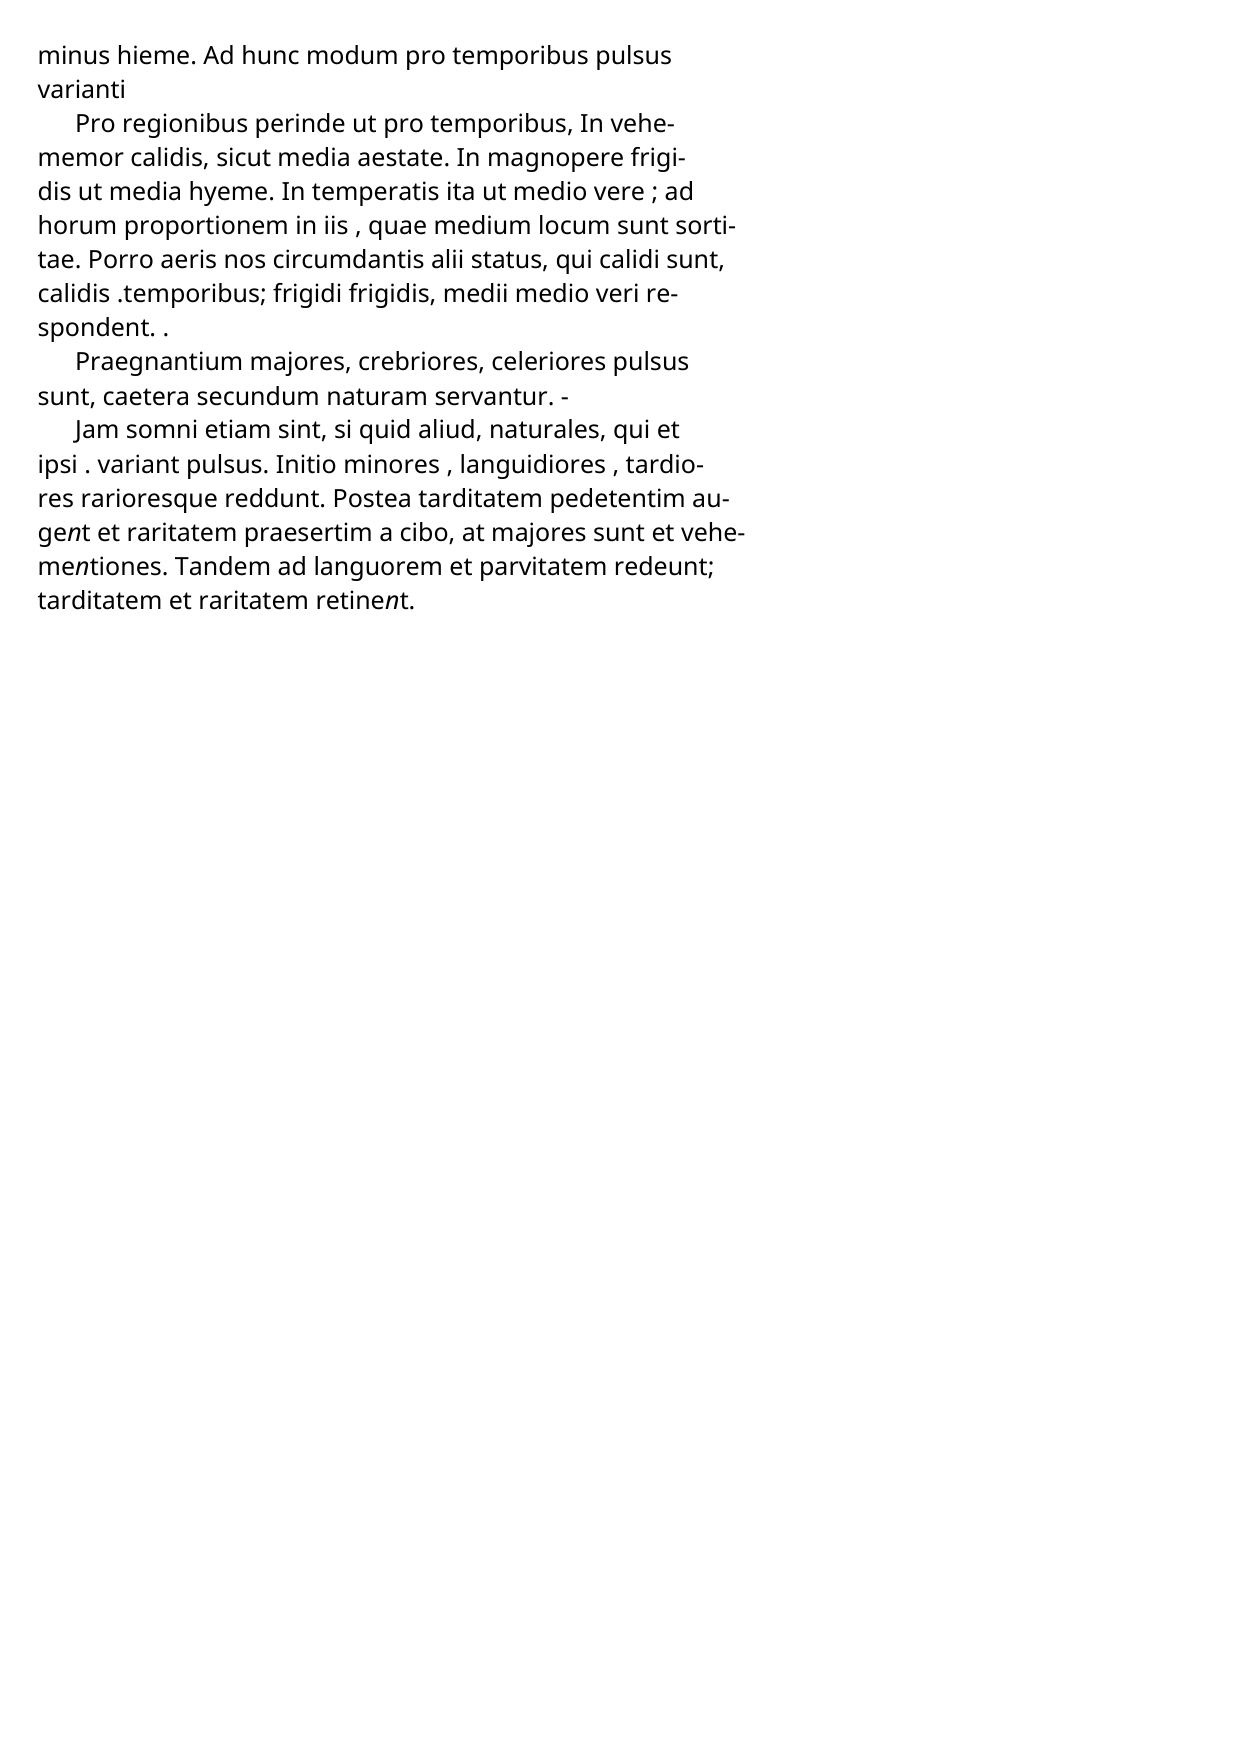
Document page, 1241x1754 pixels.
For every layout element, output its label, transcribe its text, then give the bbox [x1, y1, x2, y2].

text Praegnantium majores, crebriores, celeriores pulsus sunt, caetera secundum naturam servantur. - [37, 344, 1203, 412]
text minus hieme. Ad hunc modum pro temporibus pulsus varianti [37, 37, 1203, 106]
text Pro regionibus perinde ut pro temporibus, In vehe- memor calidis, sicut media aestate. In magnopere frigi- dis ut media hyeme. In temperatis ita ut medio vere ; ad horum proportionem in iis , quae medium locum sunt sorti- tae. Porro aeris nos circumdantis alii status, qui calidi sunt, calidis .temporibus; frigidi frigidis, medii medio veri re- spondent. . [37, 106, 1203, 344]
text Jam somni etiam sint, si quid aliud, naturales, qui et ipsi . variant pulsus. Initio minores , languidiores , tardio- res rarioresque reddunt. Postea tarditatem pedetentim au- gent et raritatem praesertim a cibo, at majores sunt et vehe- mentiones. Tandem ad languorem et parvitatem redeunt; tarditatem et raritatem retinent. [37, 412, 1203, 617]
